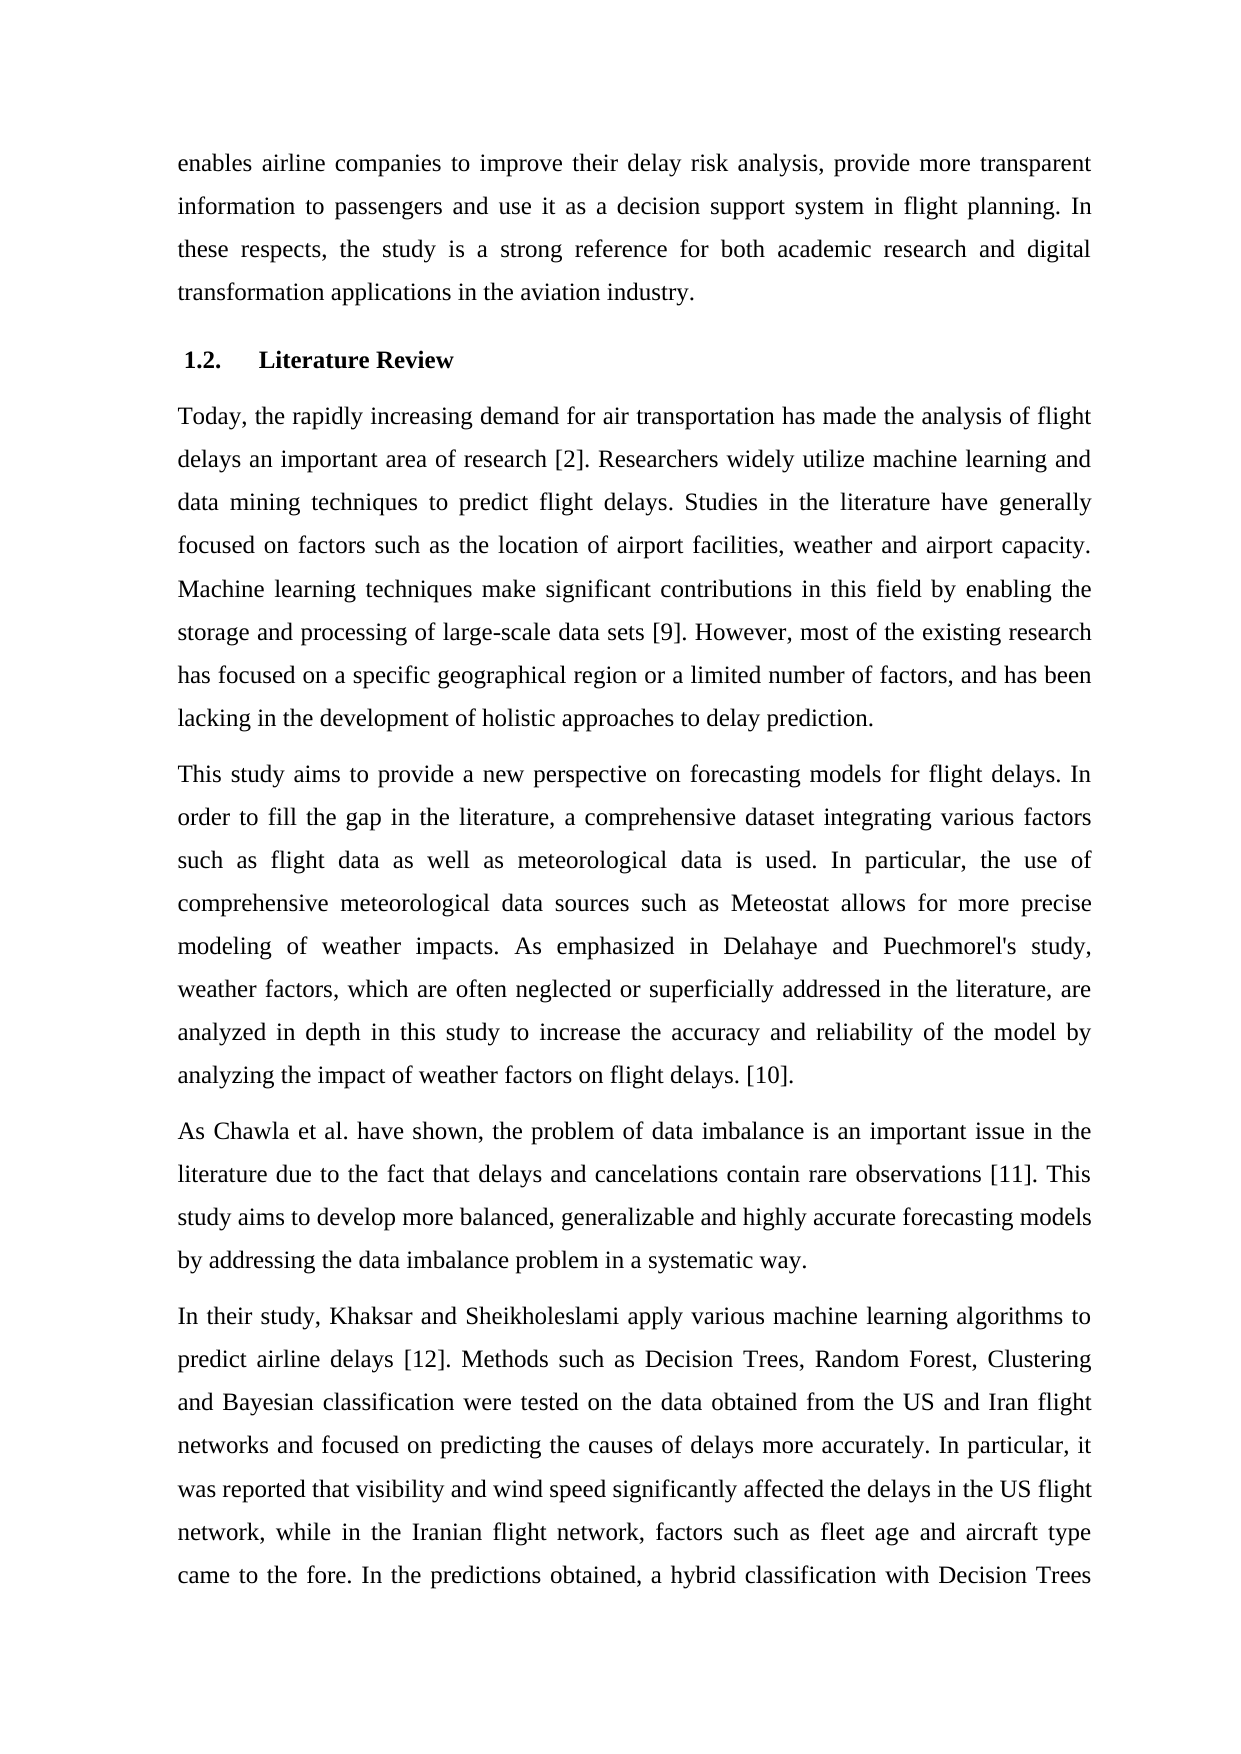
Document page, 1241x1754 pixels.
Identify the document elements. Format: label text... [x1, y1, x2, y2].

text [177, 148, 1092, 306]
subtitle Literature Review [183, 345, 1092, 374]
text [177, 1301, 1092, 1589]
text This study aims to provide a new perspective on forecasting models for flight delays. In order to fill the gap in the literature, a comprehensive dataset integrating various factors such as flight data as well as meteorological data is used. In particular, the use of comprehensive meteorological data sources such as Meteostat allows for more precise modeling of weather impacts. As emphasized in Delahaye and Puechmorel's study, weather factors, which are often neglected or superficially addressed in the literature, are analyzed in depth in this study to increase the accuracy and reliability of the model by analyzing the impact of weather factors on flight delays. [10]. [177, 759, 1092, 1089]
text Today, the rapidly increasing demand for air transportation has made the analysis of flight delays an important area of research [2]. Researchers widely utilize machine learning and data mining techniques to predict flight delays. Studies in the literature have generally focused on factors such as the location of airport facilities, weather and airport capacity. Machine learning techniques make significant contributions in this field by enabling the storage and processing of large-scale data sets [9]. However, most of the existing research has focused on a specific geographical region or a limited number of factors, and has been lacking in the development of holistic approaches to delay prediction. [177, 401, 1092, 732]
text As Chawla et al. have shown, the problem of data imbalance is an important issue in the literature due to the fact that delays and cancelations contain rare observations [11]. This study aims to develop more balanced, generalizable and highly accurate forecasting models by addressing the data imbalance problem in a systematic way. [177, 1116, 1092, 1274]
